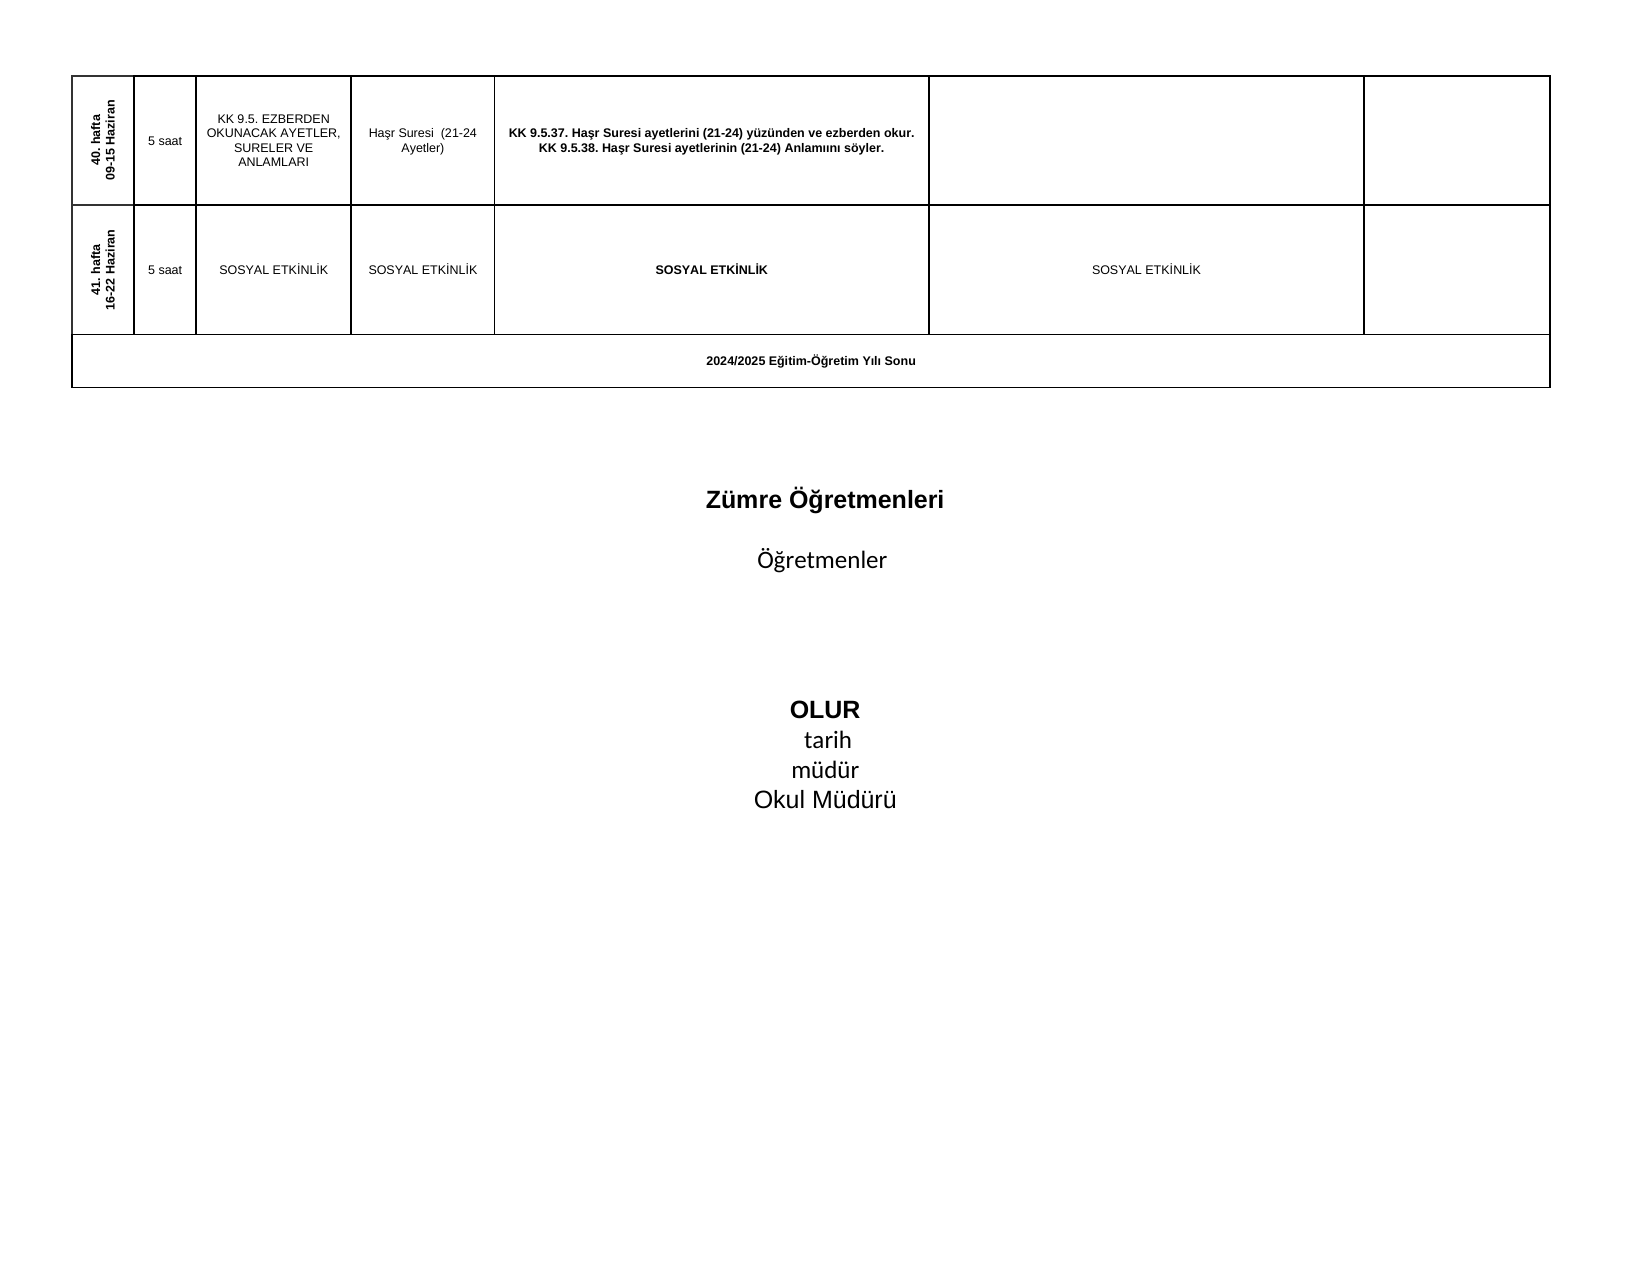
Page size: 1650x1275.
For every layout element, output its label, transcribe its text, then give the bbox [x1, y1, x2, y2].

table_cell [930, 77, 1363, 204]
table_cell 5 saat [135, 77, 195, 204]
text Okul Müdürü [75, 785, 1575, 814]
table_cell 41. hafta 16-22 Haziran [73, 206, 133, 334]
table_cell [1365, 77, 1549, 204]
table_cell SOSYAL ETKİNLİK [930, 206, 1363, 334]
table_cell Haşr Suresi (21-24 Ayetler) [352, 77, 494, 204]
table_cell 2024/2025 Eğitim-Öğretim Yılı Sonu [73, 335, 1549, 387]
table_cell 5 saat [135, 206, 195, 334]
table_cell SOSYAL ETKİNLİK [352, 206, 494, 334]
table_cell SOSYAL ETKİNLİK [197, 206, 350, 334]
table_cell 40. hafta 09-15 Haziran [73, 77, 133, 204]
table_cell KK 9.5. EZBERDEN OKUNACAK AYETLER, SURELER VE ANLAMLARI [197, 77, 350, 204]
table_cell SOSYAL ETKİNLİK [495, 206, 928, 334]
table_cell KK 9.5.37. Haşr Suresi ayetlerini (21-24) yüzünden ve ezberden okur. KK 9.5.38. Haşr Suresi ayetlerinin (21-24) Anlamıını söyler. [495, 77, 928, 204]
table_cell [1365, 206, 1549, 334]
text OLUR [75, 695, 1575, 724]
text Zümre Öğretmenleri [75, 485, 1575, 514]
